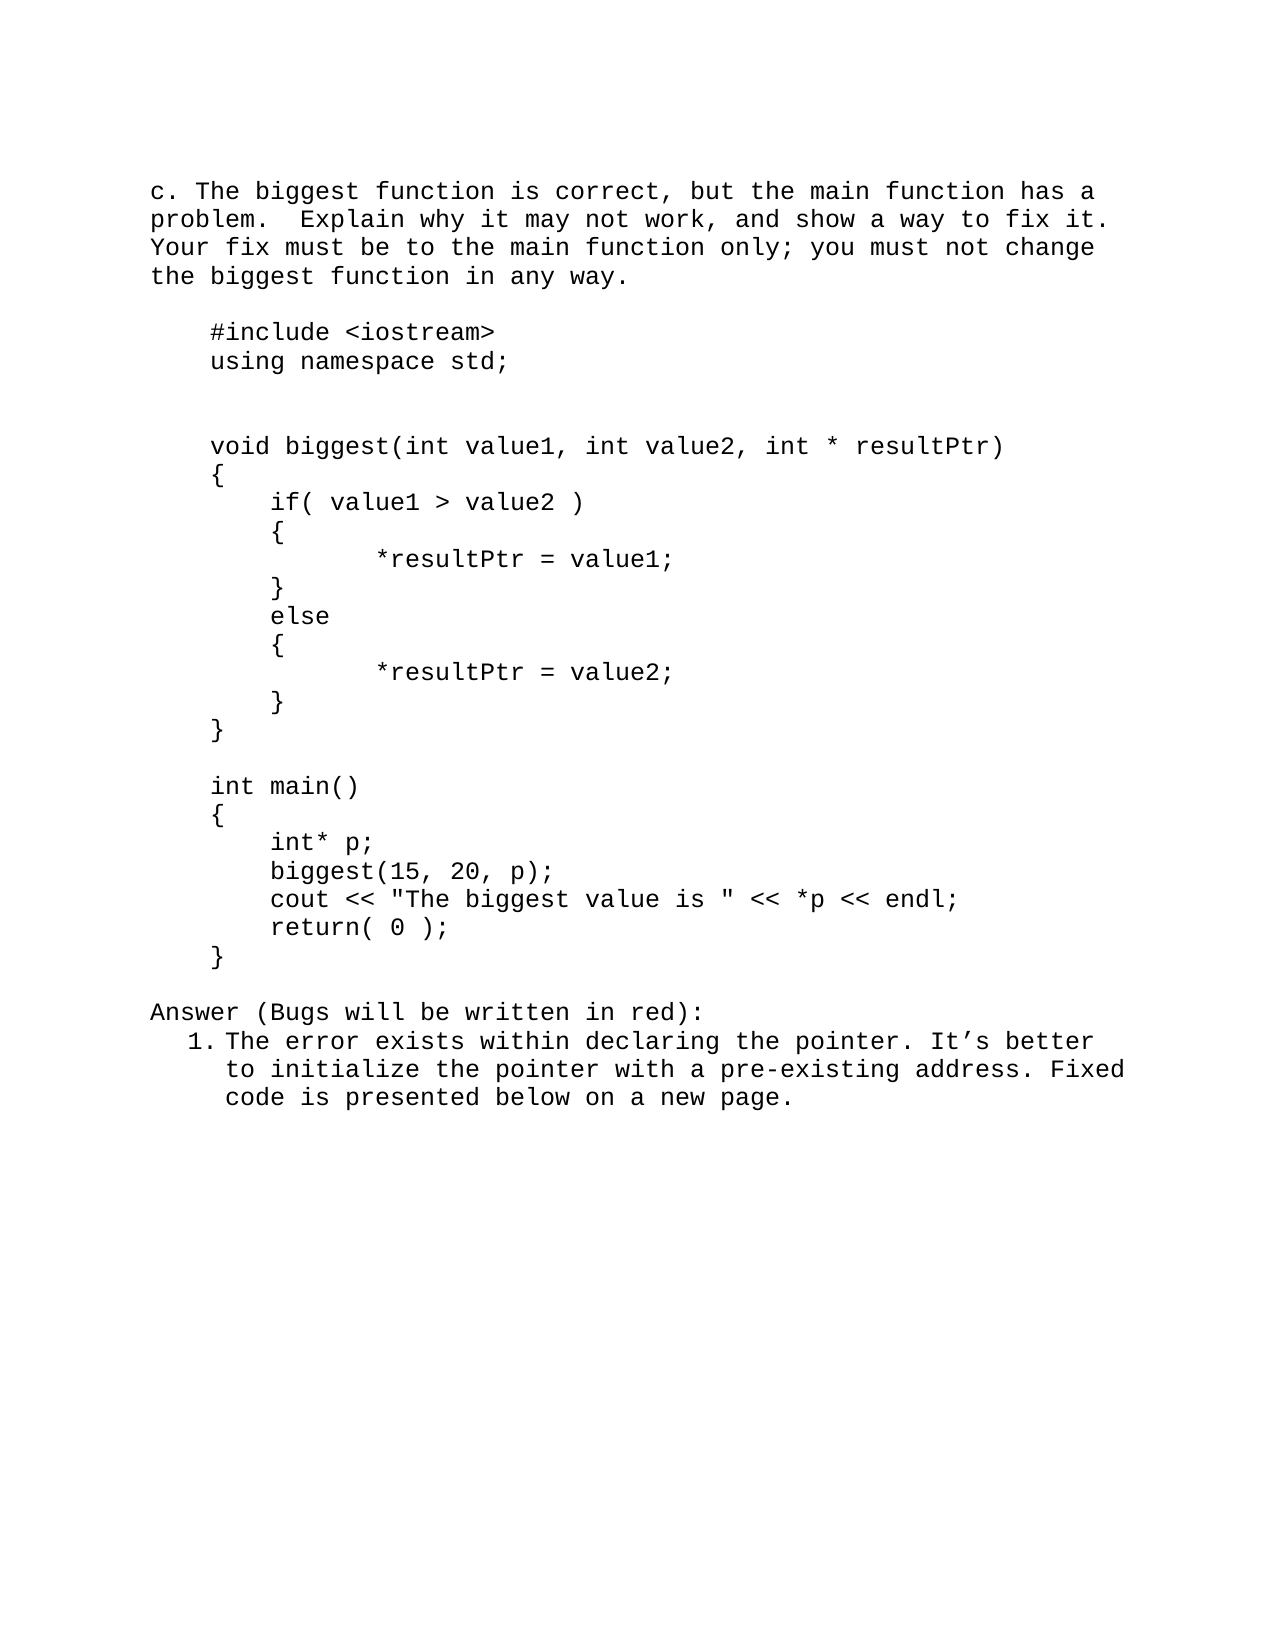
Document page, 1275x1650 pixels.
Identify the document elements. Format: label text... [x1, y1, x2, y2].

text Answer (Bugs will be written in red): [150, 1000, 1125, 1028]
list The error exists within declaring the pointer. It’s better to initialize the pointer with a pre-existing address. Fixed code is presented below on a new page. [187, 1028, 1125, 1113]
text c. The biggest function is correct, but the main function has a problem. Explain why it may not work, and show a way to fix it. Your fix must be to the main function only; you must not change the biggest function in any way. #include <iostream> using namespace std; void biggest(int value1, int value2, int * resultPtr) { if( value1 > value2 ) { *resultPtr = value1; } else { *resultPtr = value2; } } int main() { int* p; biggest(15, 20, p); cout << "The biggest value is " << *p << endl; return( 0 ); } [150, 178, 1125, 972]
